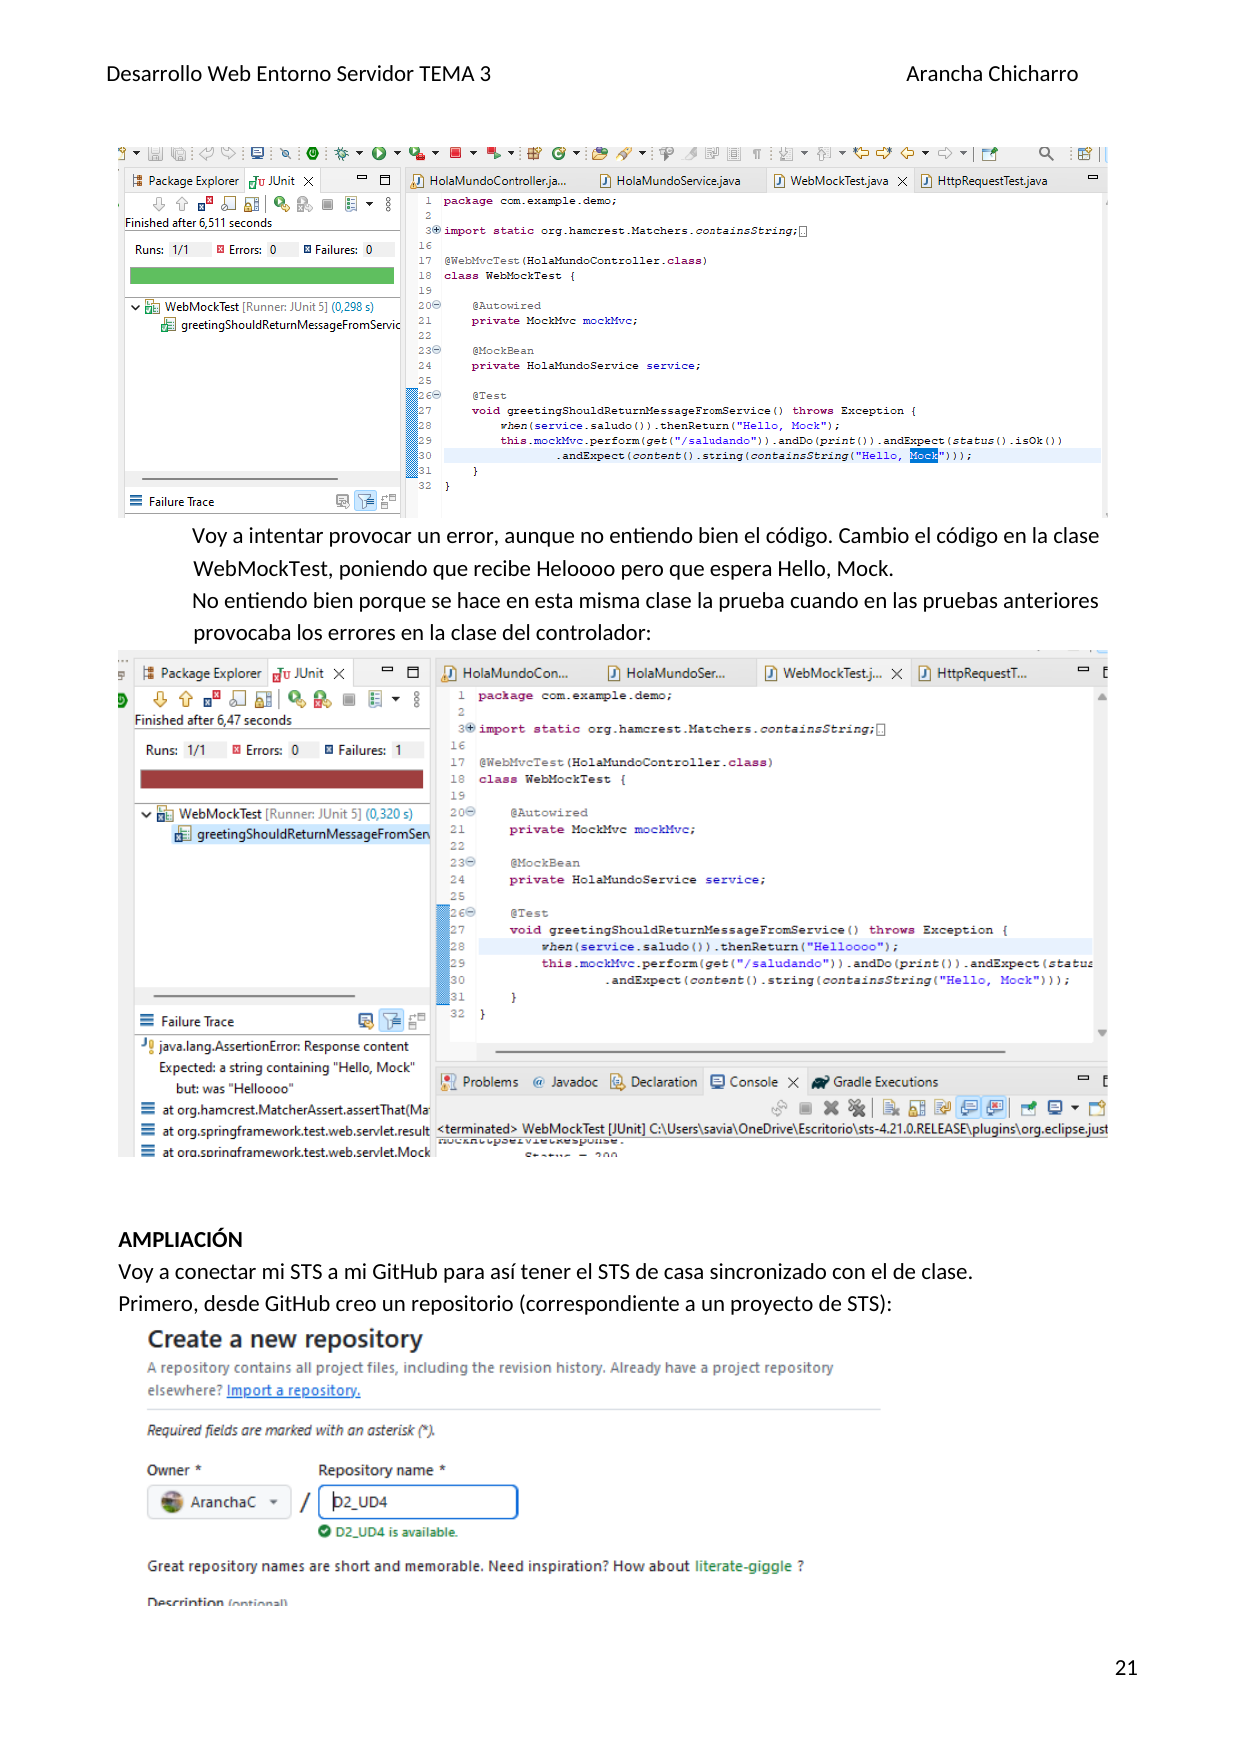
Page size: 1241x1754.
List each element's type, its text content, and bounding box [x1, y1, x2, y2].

list No entiendo bien porque se hace en esta misma clase la prueba cuando en las pruebas anteriores provocaba los errores en la clase del controlador: [192, 586, 1107, 646]
list Primero, desde GitHub creo un repositorio (correspondiente a un proyecto de STS): [118, 1289, 1107, 1317]
picture [118, 650, 1108, 1157]
picture [118, 147, 1108, 518]
list AMPLIACIÓN [118, 1225, 1107, 1253]
list Voy a conectar mi STS a mi GitHub para así tener el STS de casa sincronizado con el de clase. [118, 1257, 1107, 1285]
picture [118, 1321, 881, 1606]
list Voy a intentar provocar un error, aunque no entiendo bien el código. Cambio el código en la clase WebMockTest, poniendo que recibe Heloooo pero que espera Hello, Mock. [192, 522, 1107, 582]
